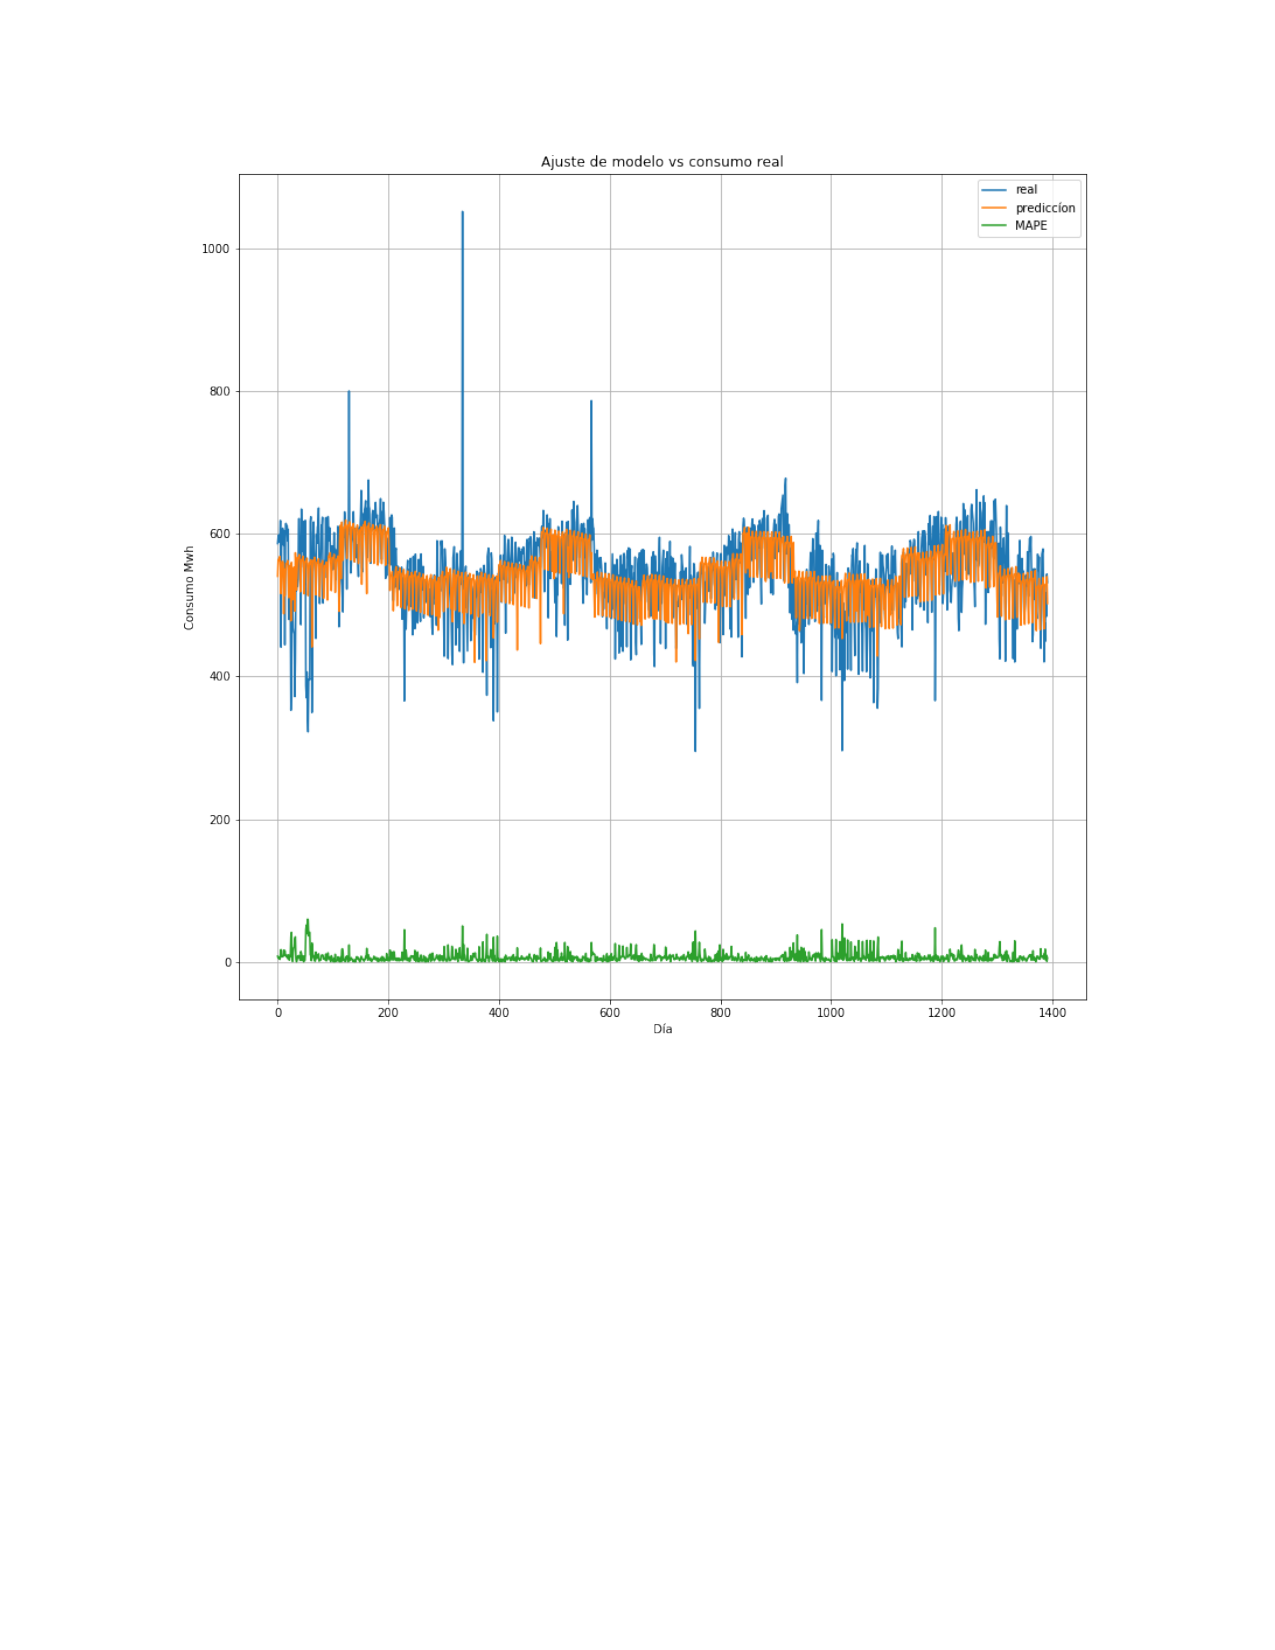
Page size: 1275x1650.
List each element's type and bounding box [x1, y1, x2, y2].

picture [177, 147, 1098, 1044]
